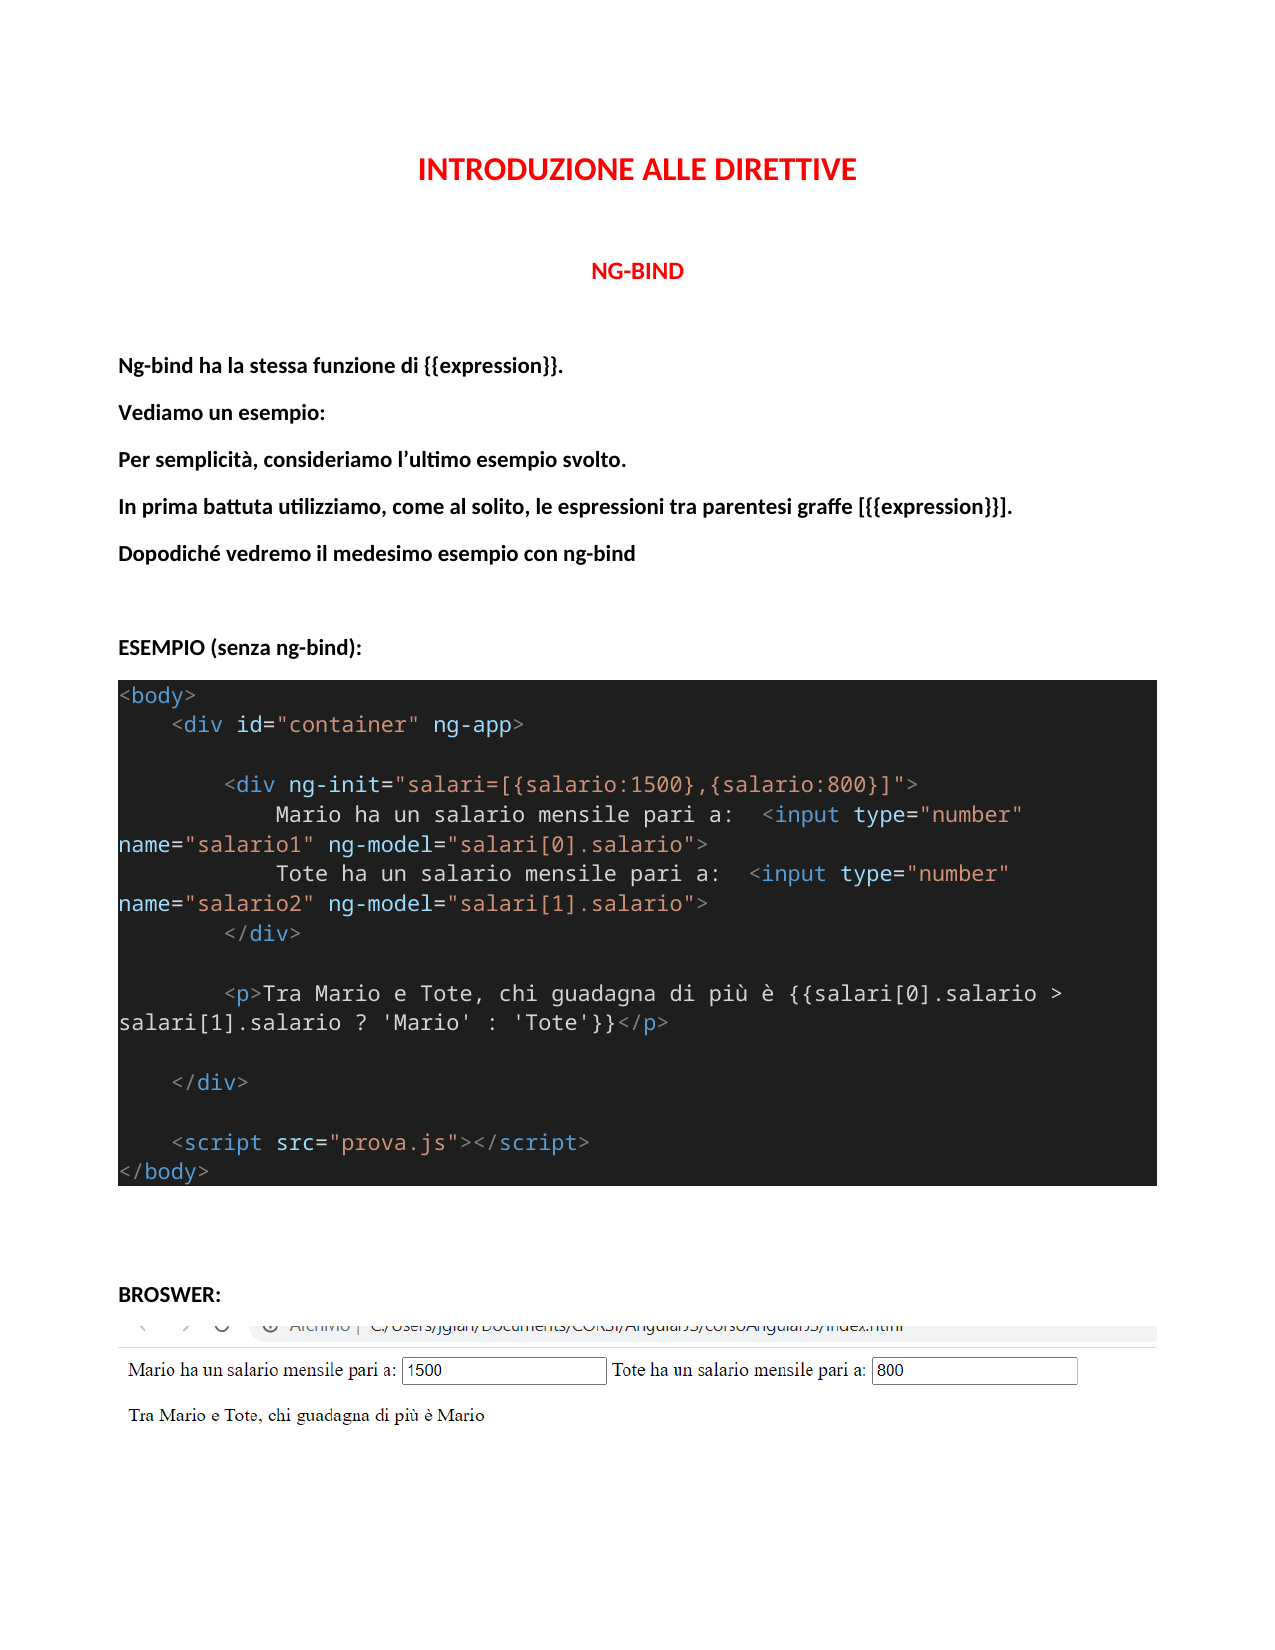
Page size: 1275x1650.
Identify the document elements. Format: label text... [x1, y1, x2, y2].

text BROSWER: [118, 1280, 1157, 1308]
text <p>Tra Mario e Tote, chi guadagna di più è {{salari[0].salario > salari[1].salario ? 'Mario' : 'Tote'}}</p> [118, 978, 1157, 1037]
text </div> [118, 1067, 1157, 1097]
text ESEMPIO (senza ng-bind): [118, 633, 1157, 661]
text NG-BIND [118, 255, 1157, 286]
text Per semplicità, consideriamo l’ultimo esempio svolto. [118, 445, 1157, 473]
text Vediamo un esempio: [118, 398, 1157, 426]
text INTRODUZIONE ALLE DIRETTIVE [118, 148, 1157, 188]
picture [118, 1326, 1157, 1508]
text <script src="prova.js"></script> [118, 1127, 1157, 1156]
text Tote ha un salario mensile pari a: <input type="number" name="salario2" ng-model="salari[1].salario"> [118, 858, 1157, 918]
text Ng-bind ha la stessa funzione di {{expression}}. [118, 352, 1157, 379]
text </body> [118, 1156, 1157, 1186]
text <body> [118, 680, 1157, 709]
text In prima battuta utilizziamo, come al solito, le espressioni tra parentesi graffe [{{expression}}]. [118, 492, 1157, 520]
text Dopodiché vedremo il medesimo esempio con ng-bind [118, 539, 1157, 567]
text <div id="container" ng-app> [118, 709, 1157, 739]
text Mario ha un salario mensile pari a: <input type="number" name="salario1" ng-model="salari[0].salario"> [118, 799, 1157, 858]
text <div ng-init="salari=[{salario:1500},{salario:800}]"> [118, 769, 1157, 799]
text </div> [118, 918, 1157, 948]
